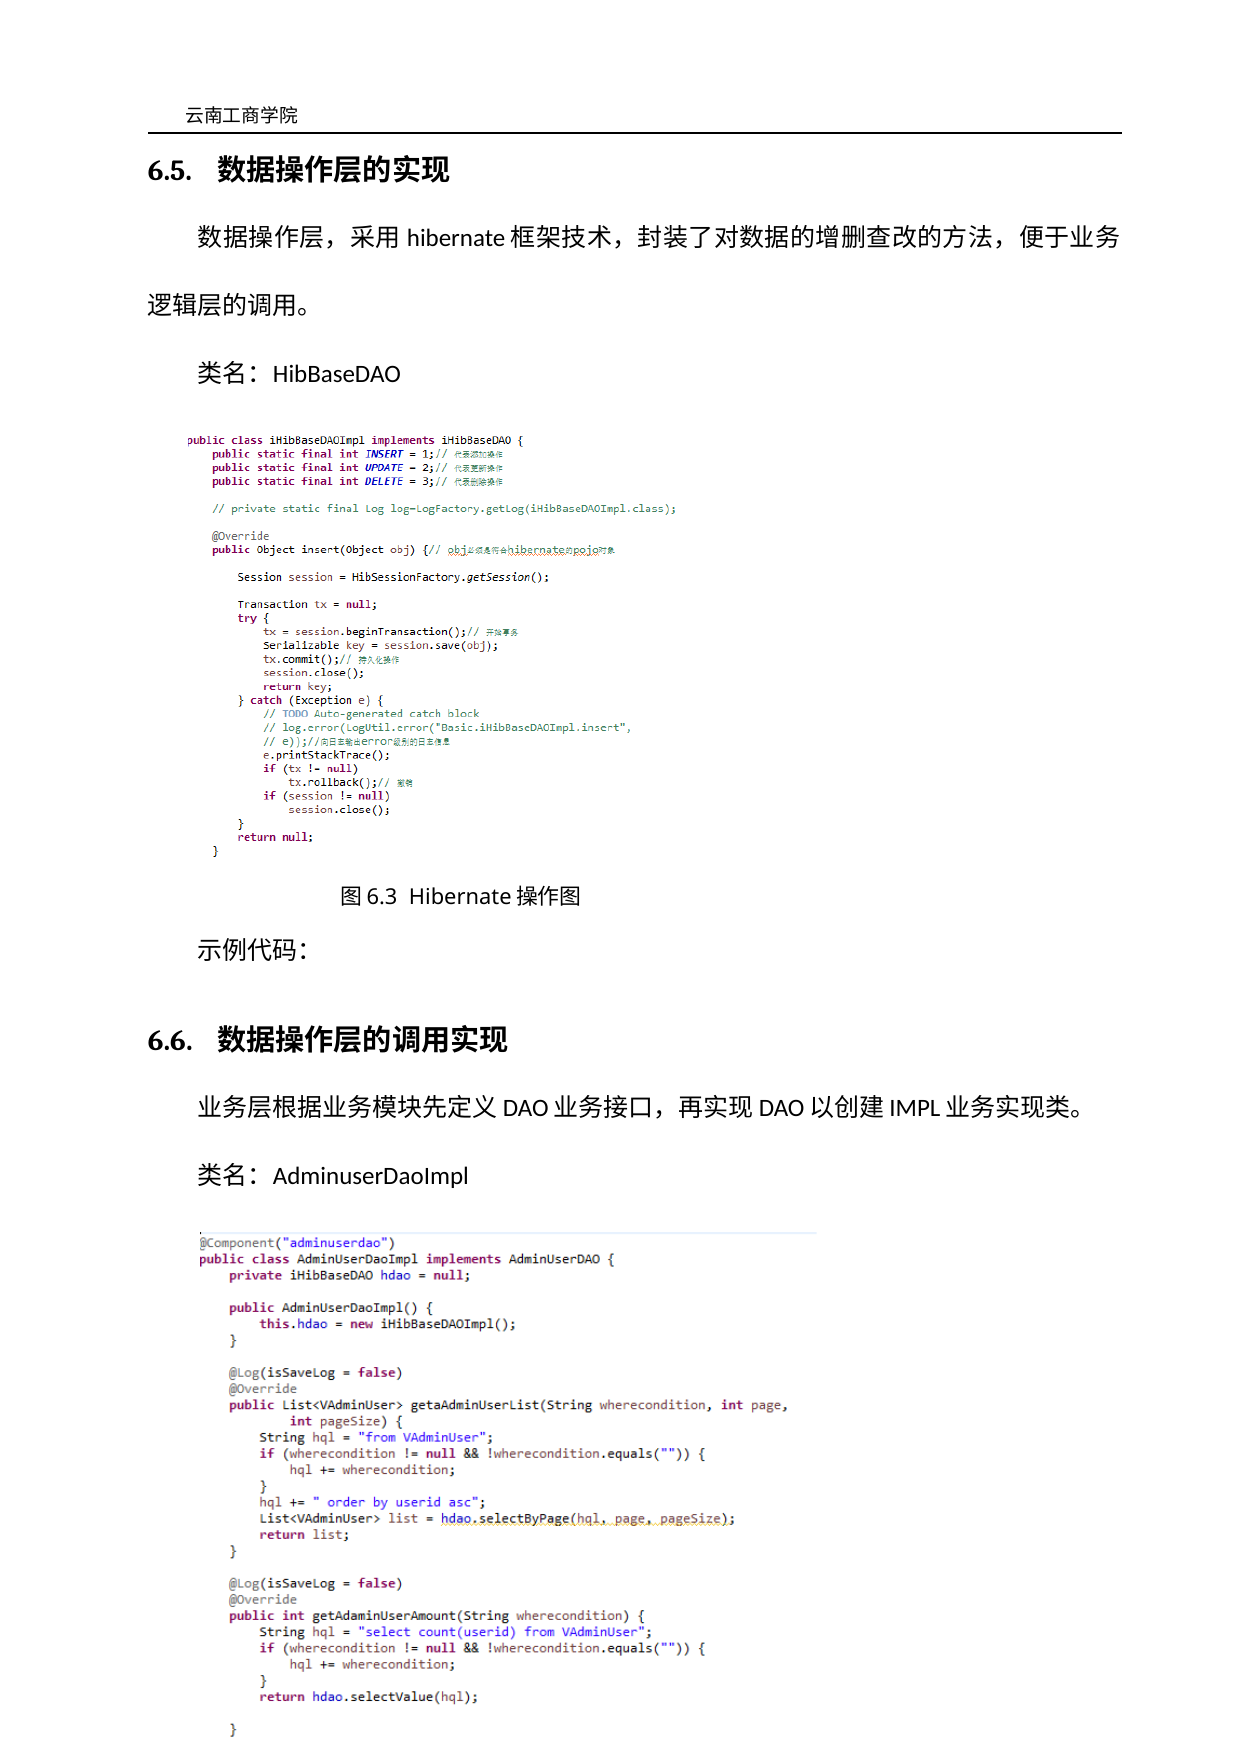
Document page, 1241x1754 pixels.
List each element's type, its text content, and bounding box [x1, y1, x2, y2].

subtitle 数据操作层的调用实现 [148, 1004, 1122, 1072]
subtitle 数据操作层的实现 [148, 134, 1122, 202]
picture [200, 1232, 817, 1754]
picture [188, 427, 689, 862]
text 类名：AdminuserDaoImpl [148, 1139, 1122, 1207]
text 数据操作层，采用hibernate框架技术，封装了对数据的增删查改的方法，便于业务逻辑层的调用。 [148, 202, 1122, 338]
text 业务层根据业务模块先定义DAO业务接口，再实现DAO以创建IMPL业务实现类。 [148, 1072, 1122, 1139]
text 类名：HibBaseDAO [148, 338, 1122, 406]
